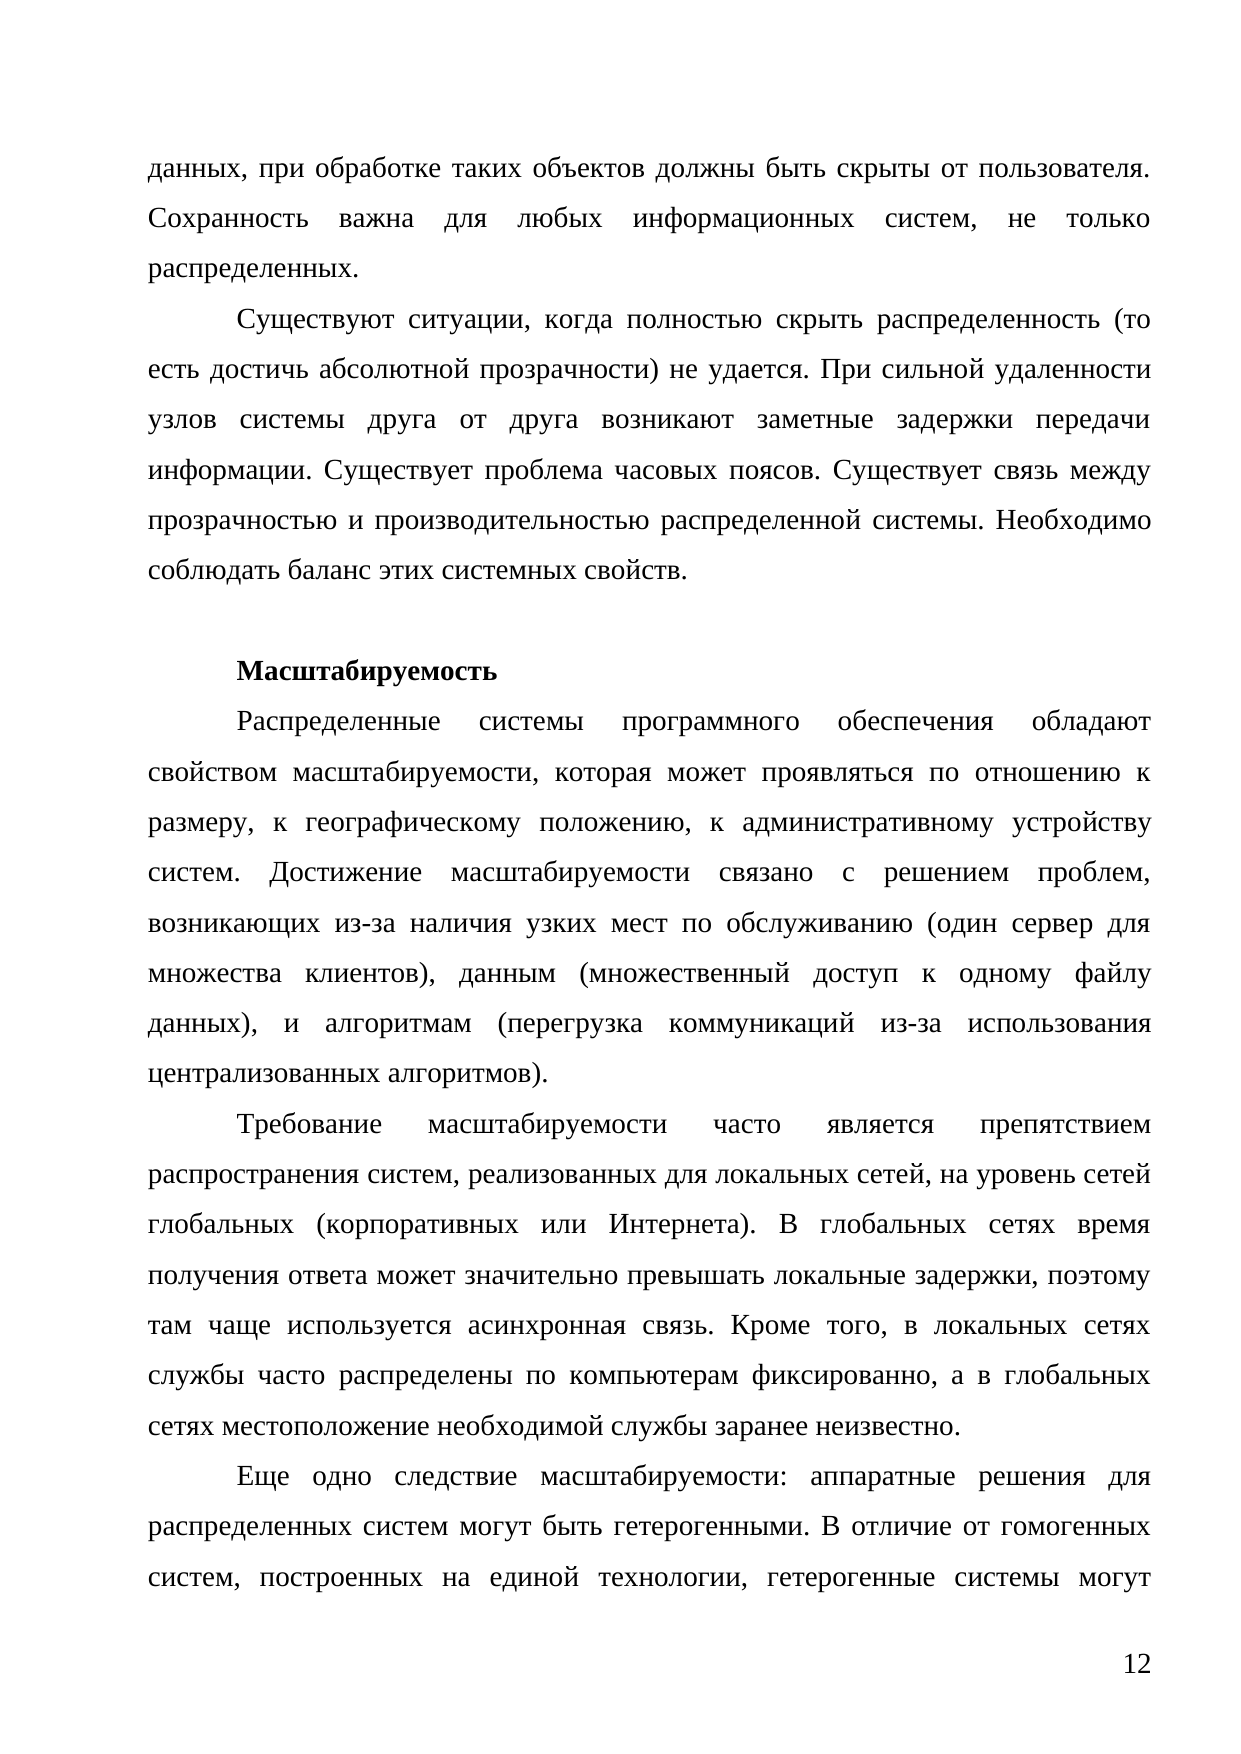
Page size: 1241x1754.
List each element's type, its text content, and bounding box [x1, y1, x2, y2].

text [148, 150, 1152, 284]
text Требование масштабируемости часто является препятствием распространения систем, реализованных для локальных сетей, на уровень сетей глобальных (корпоративных или Интернета). В глобальных сетях время получения ответа может значительно превышать локальные задержки, поэтому там чаще используется асинхронная связь. Кроме того, в локальных сетях службы часто распределены по компьютерам фиксированно, а в глобальных сетях местоположение необходимой службы заранее неизвестно. [148, 1106, 1152, 1441]
text Масштабируемость [161, 653, 1152, 687]
text Распределенные системы программного обеспечения обладают свойством масштабируемости, которая может проявляться по отношению к размеру, к географическому положению, к административному устройству систем. Достижение масштабируемости связано с решением проблем, возникающих из-за наличия узких мест по обслуживанию (один сервер для множества клиентов), данным (множественный доступ к одному файлу данных), и алгоритмам (перегрузка коммуникаций из-за использования централизованных алгоритмов). [148, 703, 1152, 1089]
text Существуют ситуации, когда полностью скрыть распределенность (то есть достичь абсолютной прозрачности) не удается. При сильной удаленности узлов системы друга от друга возникают заметные задержки передачи информации. Существует проблема часовых поясов. Существует связь между прозрачностью и производительностью распределенной системы. Необходимо соблюдать баланс этих системных свойств. [148, 301, 1152, 586]
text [148, 1458, 1152, 1592]
